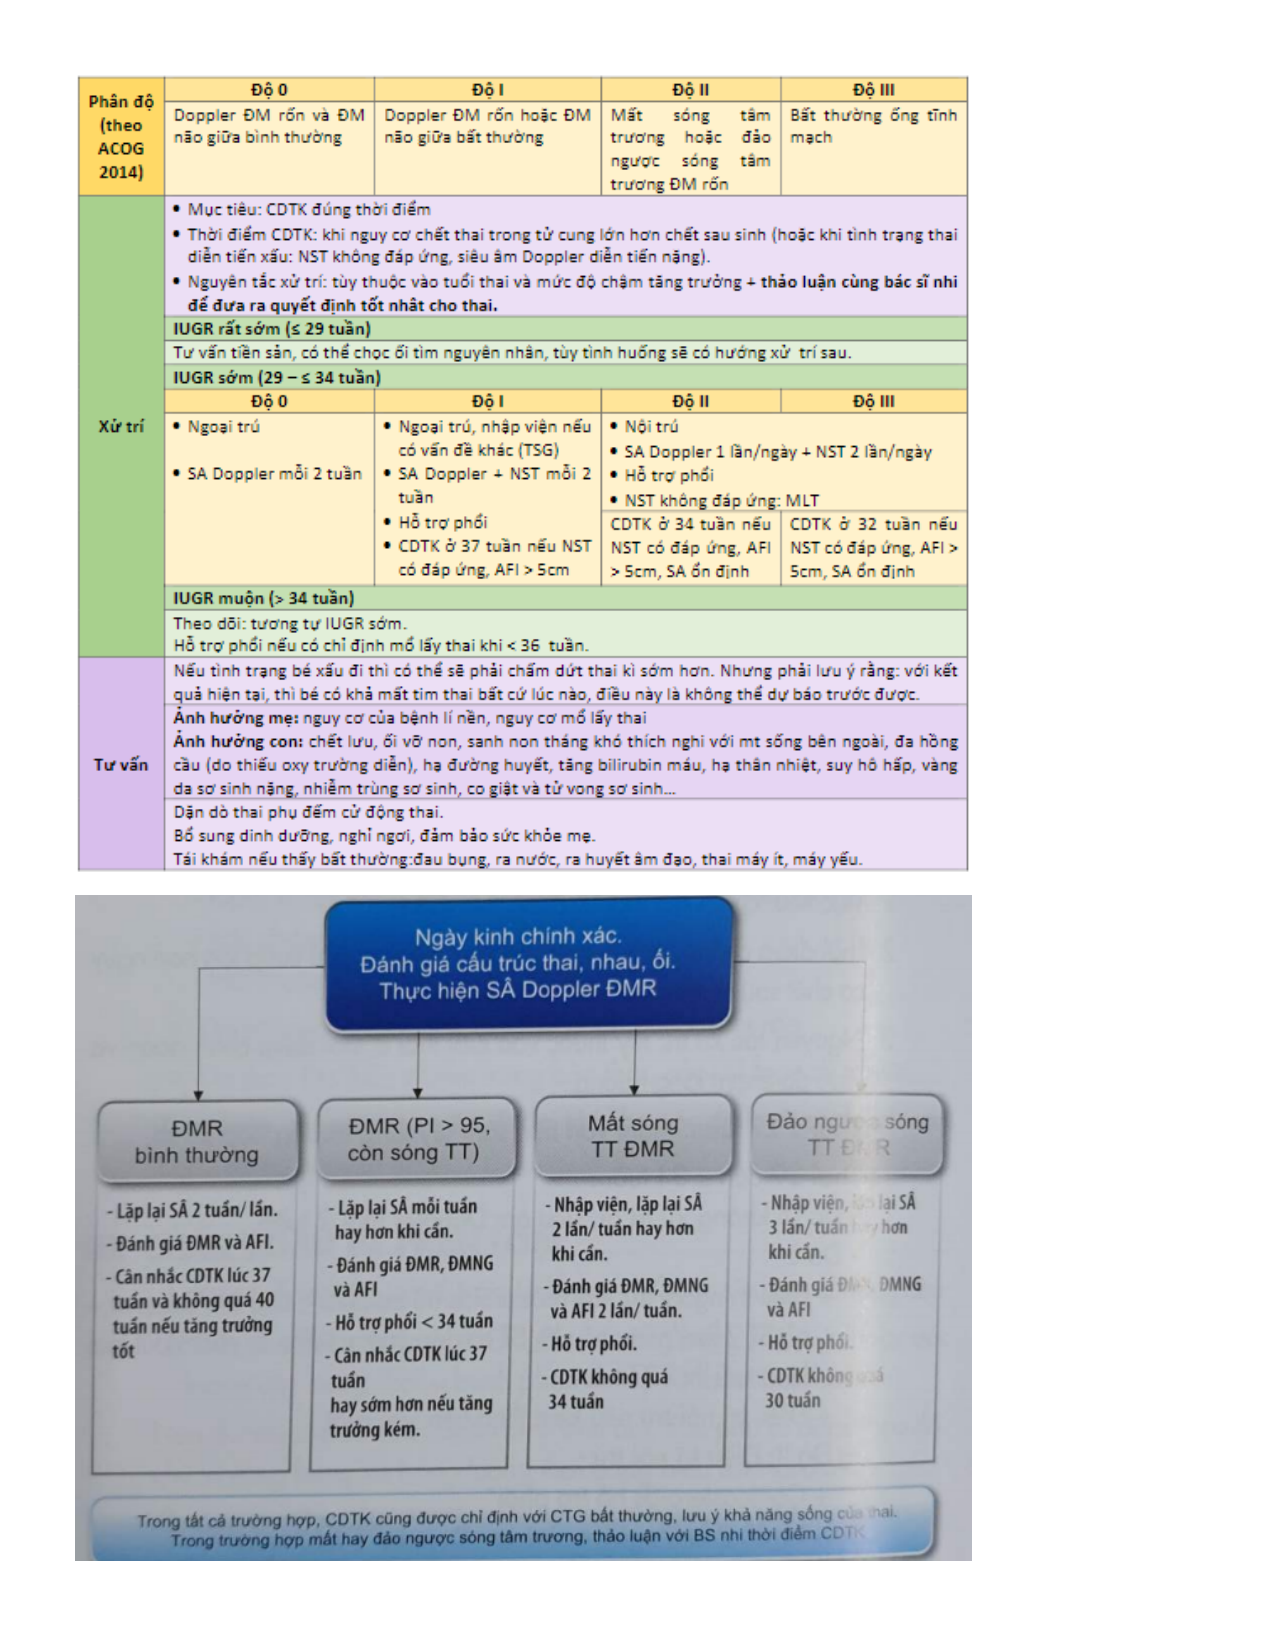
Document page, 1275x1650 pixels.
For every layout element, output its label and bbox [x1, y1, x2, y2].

picture [75, 895, 972, 1561]
picture [75, 75, 972, 877]
